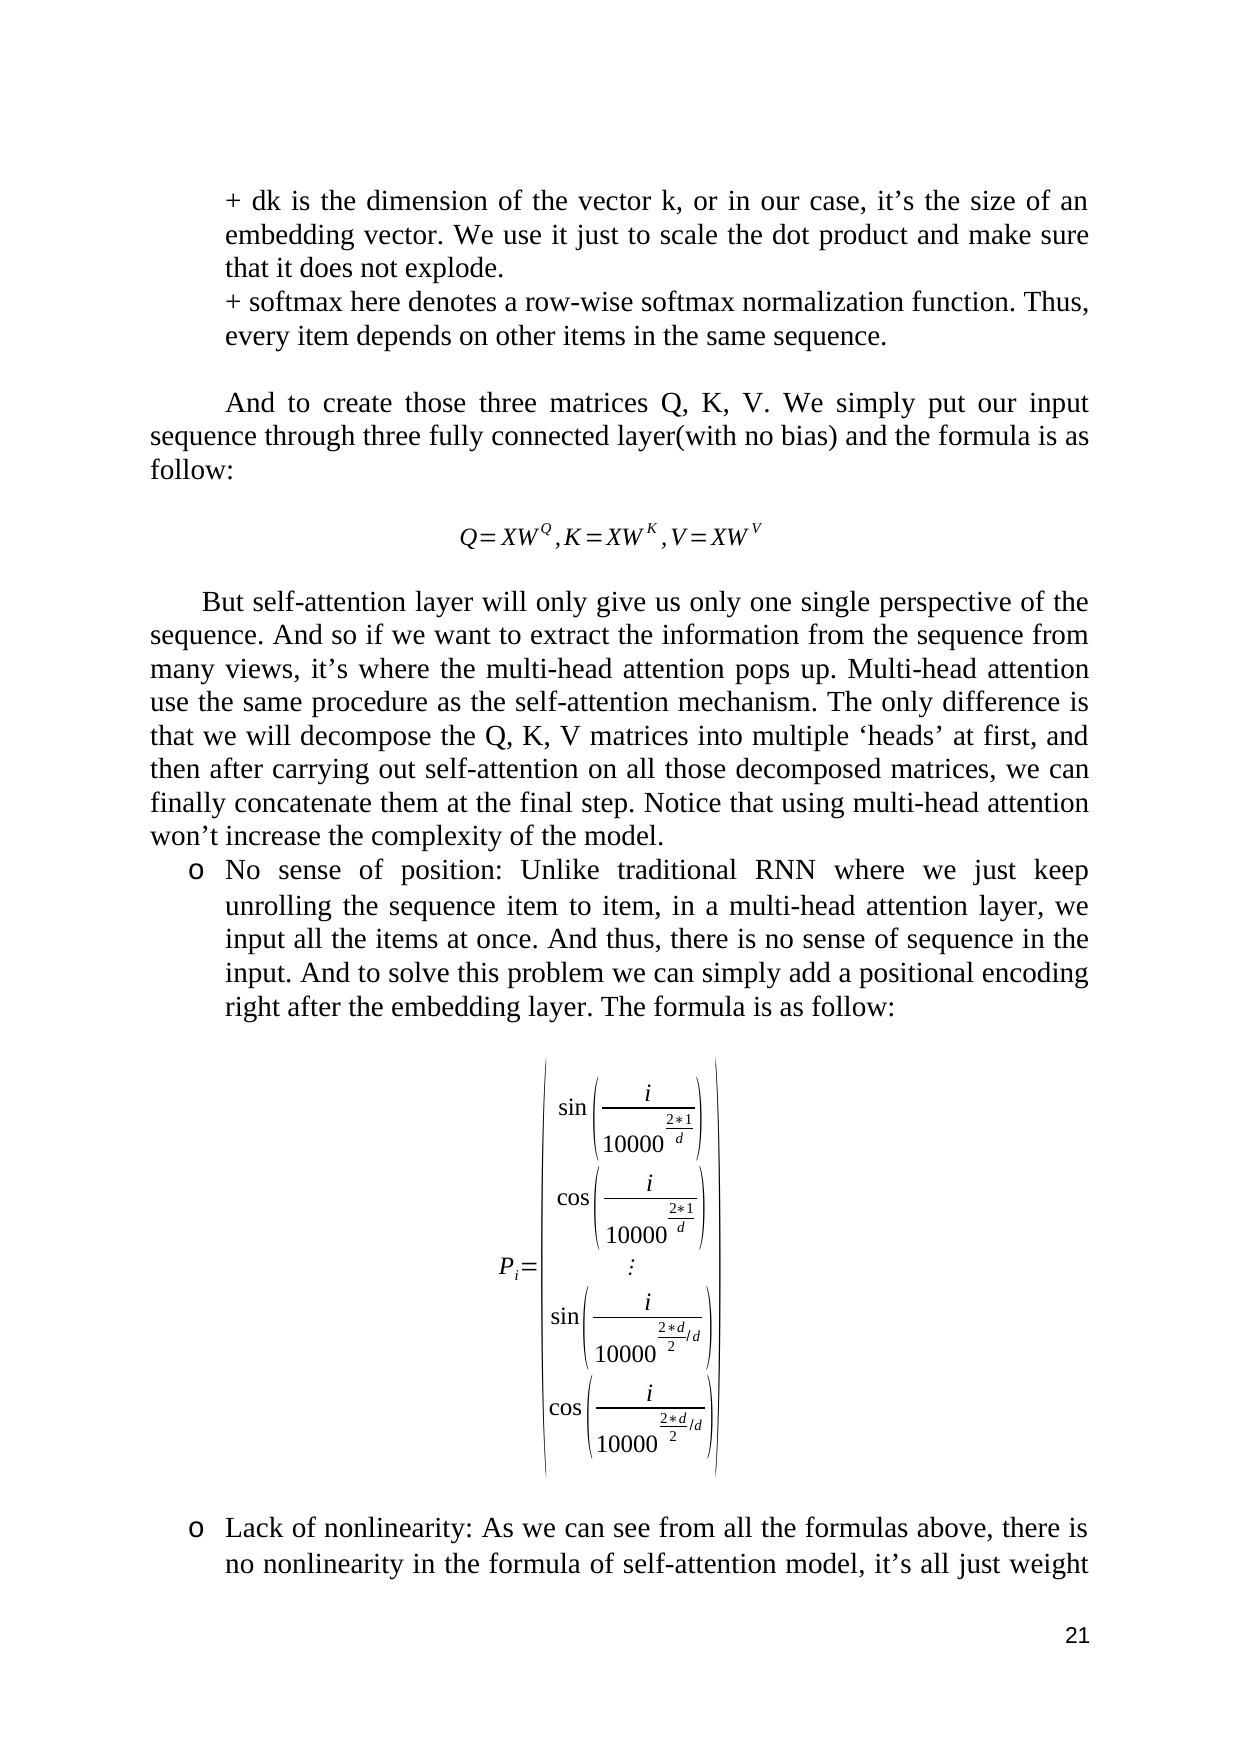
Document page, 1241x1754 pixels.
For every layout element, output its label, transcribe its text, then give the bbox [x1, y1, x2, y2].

list No sense of position: Unlike traditional RNN where we just keep unrolling the sequence item to item, in a multi-head attention layer, we input all the items at once. And thus, there is no sense of sequence in the input. And to solve this problem we can simply add a positional encoding right after the embedding layer. The formula is as follow: [187, 852, 1090, 1022]
text + dk is the dimension of the vector k, or in our case, it’s the size of an embedding vector. We use it just to scale the dot product and make sure that it does not explode. [225, 183, 1090, 284]
text + softmax here denotes a row-wise softmax normalization function. Thus, every item depends on other items in the same sequence. [225, 284, 1090, 351]
text And to create those three matrices Q, K, V. We simply put our input sequence through three fully connected layer(with no bias) and the formula is as follow: [150, 385, 1090, 485]
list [187, 1510, 1090, 1580]
text But self-attention layer will only give us only one single perspective of the sequence. And so if we want to extract the information from the sequence from many views, it’s where the multi-head attention pops up. Multi-head attention use the same procedure as the self-attention mechanism. The only difference is that we will decompose the Q, K, V matrices into multiple ‘heads’ at first, and then after carrying out self-attention on all those decomposed matrices, we can finally concatenate them at the final step. Notice that using multi-head attention won’t increase the complexity of the model. [150, 584, 1090, 852]
